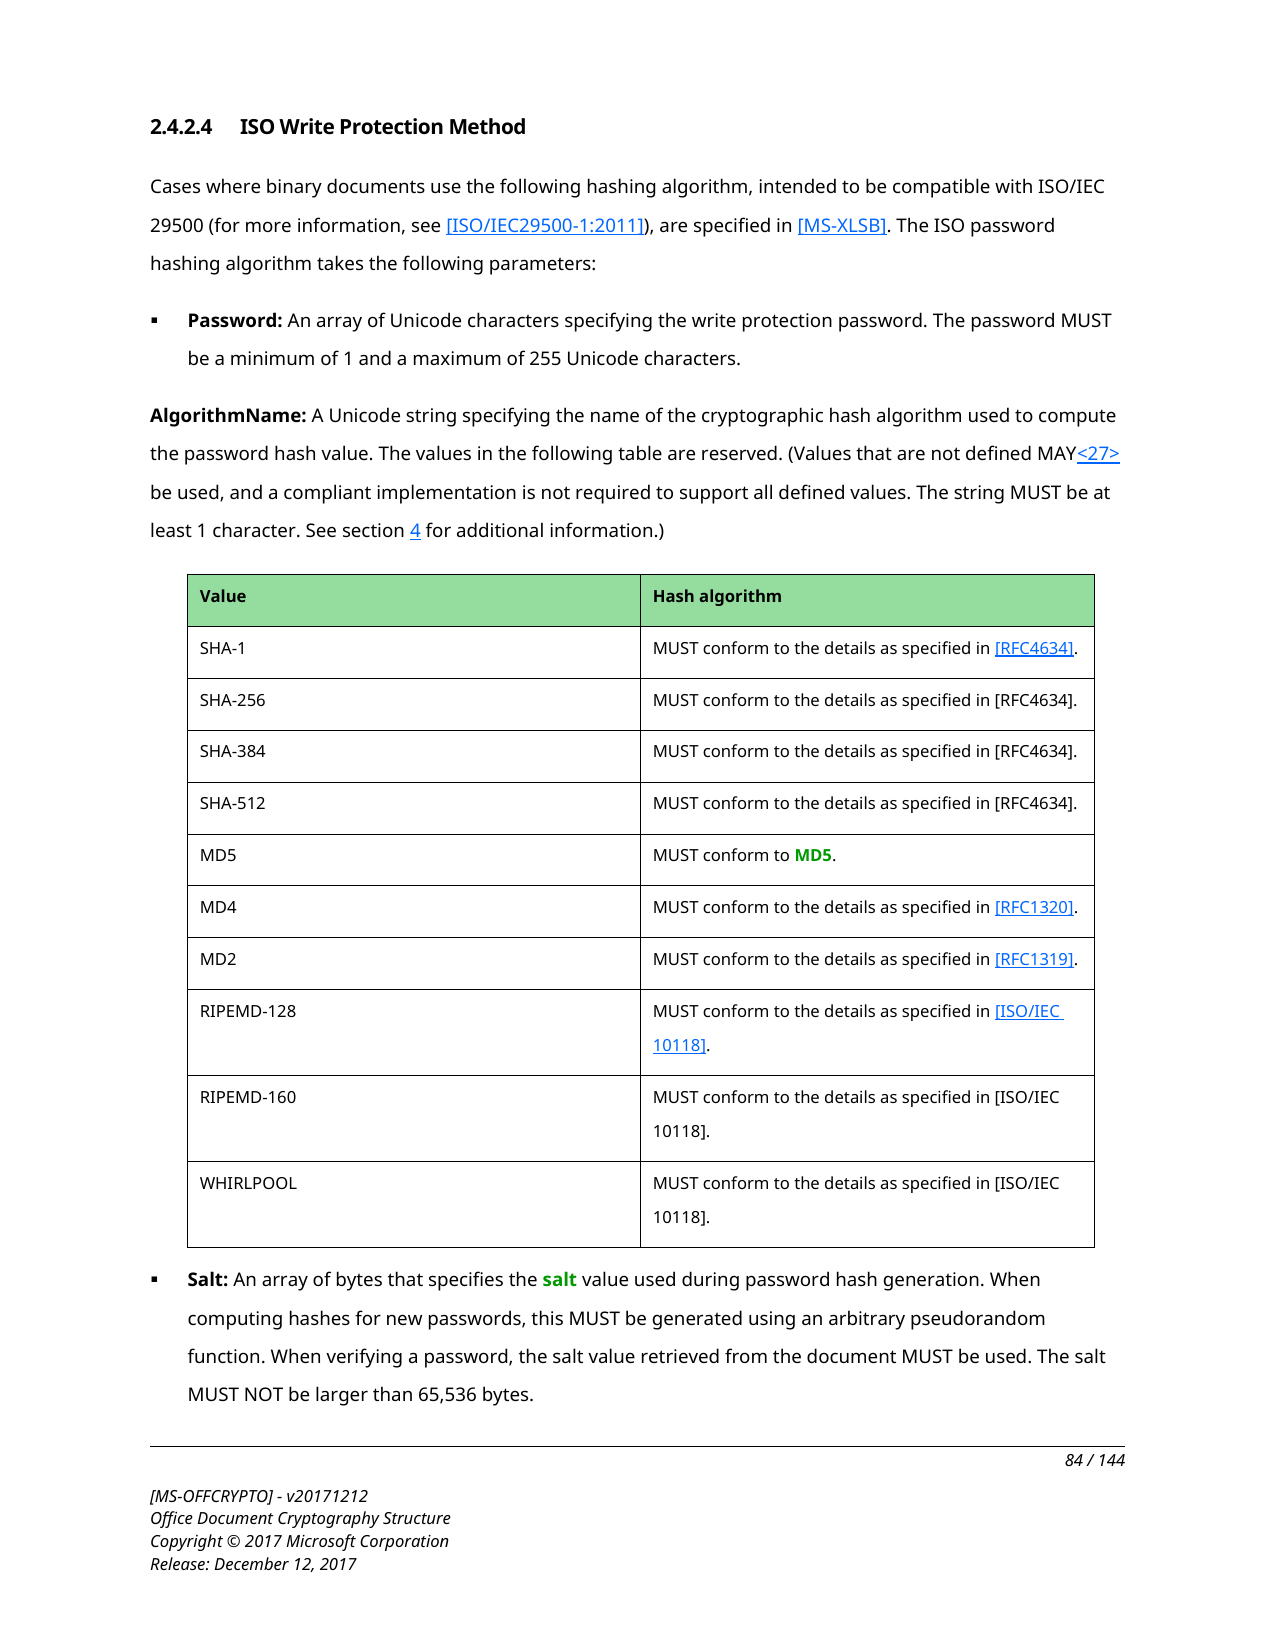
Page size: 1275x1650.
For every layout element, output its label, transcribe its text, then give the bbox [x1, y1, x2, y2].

text Cases where binary documents use the following hashing algorithm, intended to be compatible with ISO/IEC 29500 (for more information, see [ISO/IEC29500-1:2011]), are specified in [MS-XLSB]. The ISO password hashing algorithm takes the following parameters: [150, 174, 1125, 276]
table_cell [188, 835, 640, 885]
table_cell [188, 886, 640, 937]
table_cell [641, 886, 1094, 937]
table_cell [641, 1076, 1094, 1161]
list Salt: An array of bytes that specifies the salt value used during password hash generation. When computing hashes for new passwords, this MUST be generated using an arbitrary pseudorandom function. When verifying a password, the salt value retrieved from the document MUST be used. The salt MUST NOT be larger than 65,536 bytes. [150, 1267, 1125, 1407]
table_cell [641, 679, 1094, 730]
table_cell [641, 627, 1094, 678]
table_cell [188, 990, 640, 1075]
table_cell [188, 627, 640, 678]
subtitle ISO Write Protection Method [150, 112, 1125, 141]
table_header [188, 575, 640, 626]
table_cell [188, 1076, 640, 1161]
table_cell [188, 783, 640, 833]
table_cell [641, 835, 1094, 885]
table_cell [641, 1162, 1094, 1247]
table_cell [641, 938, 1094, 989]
text AlgorithmName: A Unicode string specifying the name of the cryptographic hash algorithm used to compute the password hash value. The values in the following table are reserved. (Values that are not defined MAY<27> be used, and a compliant implementation is not required to support all defined values. The string MUST be at least 1 character. See section 4 for additional information.) [150, 402, 1125, 543]
list Password: An array of Unicode characters specifying the write protection password. The password MUST be a minimum of 1 and a maximum of 255 Unicode characters. [150, 307, 1125, 371]
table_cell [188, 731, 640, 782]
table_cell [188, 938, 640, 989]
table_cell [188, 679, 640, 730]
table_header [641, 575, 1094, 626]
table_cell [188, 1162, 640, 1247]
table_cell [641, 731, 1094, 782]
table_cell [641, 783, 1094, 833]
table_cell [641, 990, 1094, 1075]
